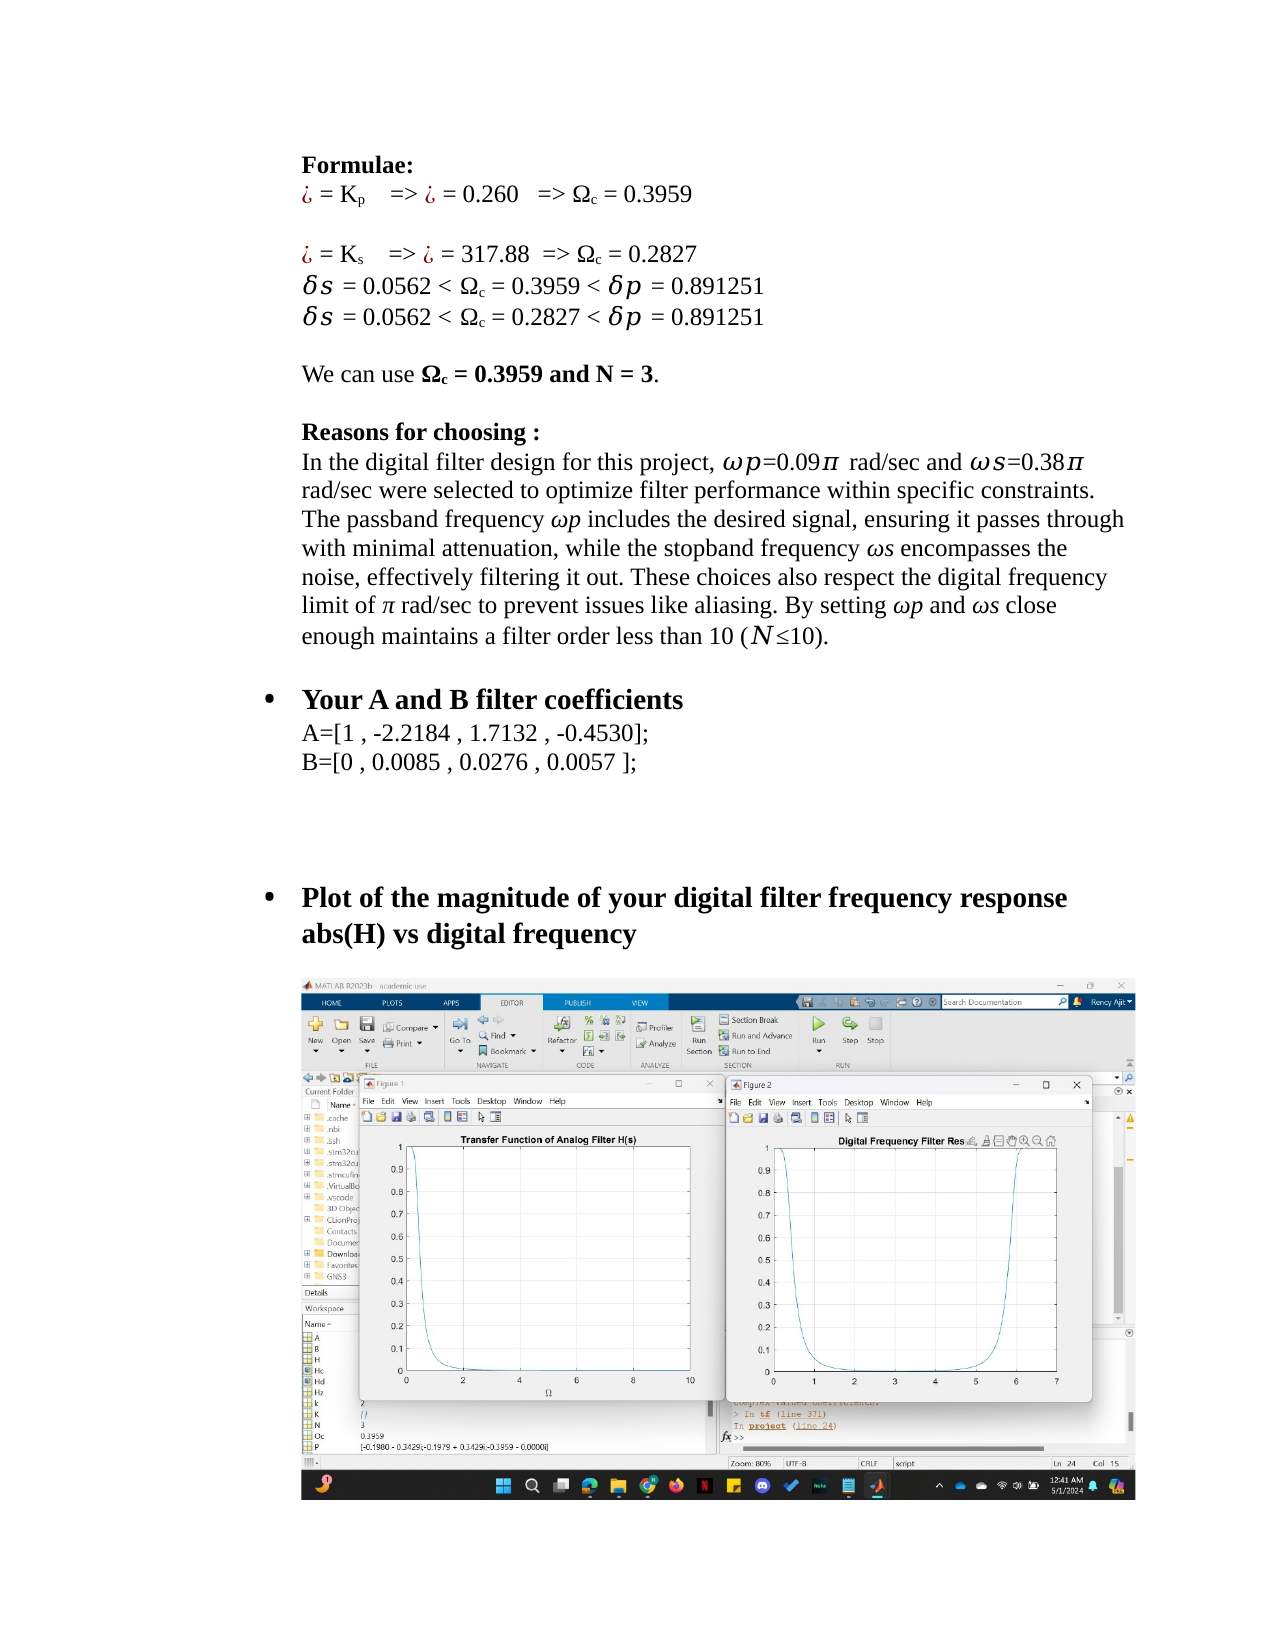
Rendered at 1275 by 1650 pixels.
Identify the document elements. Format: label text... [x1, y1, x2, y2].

list = Ks => = 317.88 => Ωc = 0.2827 [301, 239, 1125, 270]
list We can use Ωc = 0.3959 and N = 3. [301, 359, 1125, 388]
list 𝛿𝑠 = 0.0562 < Ωc = 0.2827 < 𝛿𝑝 = 0.891251 [301, 300, 1125, 330]
list Plot of the magnitude of your digital filter frequency response abs(H) vs digital frequency [264, 876, 1125, 949]
list Formulae: [301, 150, 1125, 179]
list 𝛿𝑠 = 0.0562 < Ωc = 0.3959 < 𝛿𝑝 = 0.891251 [301, 270, 1125, 300]
list A=[1 , -2.2184 , 1.7132 , -0.4530]; [301, 718, 1125, 747]
picture [301, 978, 1136, 1500]
list = Kp => = 0.260 => Ωc = 0.3959 [301, 179, 1125, 210]
list Reasons for choosing : [301, 417, 1125, 445]
list B=[0 , 0.0085 , 0.0276 , 0.0057 ]; [301, 747, 1125, 776]
list Your A and B filter coefficients [264, 678, 1125, 718]
list In the digital filter design for this project, 𝜔𝑝=0.09𝜋 rad/sec and 𝜔𝑠=0.38𝜋 rad/sec were selected to optimize filter performance within specific constraints. The passband frequency ωp​ includes the desired signal, ensuring it passes through with minimal attenuation, while the stopband frequency ωs​ encompasses the noise, effectively filtering it out. These choices also respect the digital frequency limit of π rad/sec to prevent issues like aliasing. By setting ωp​ and ωs​ close enough maintains a filter order less than 10 (𝑁≤10). [301, 445, 1125, 649]
